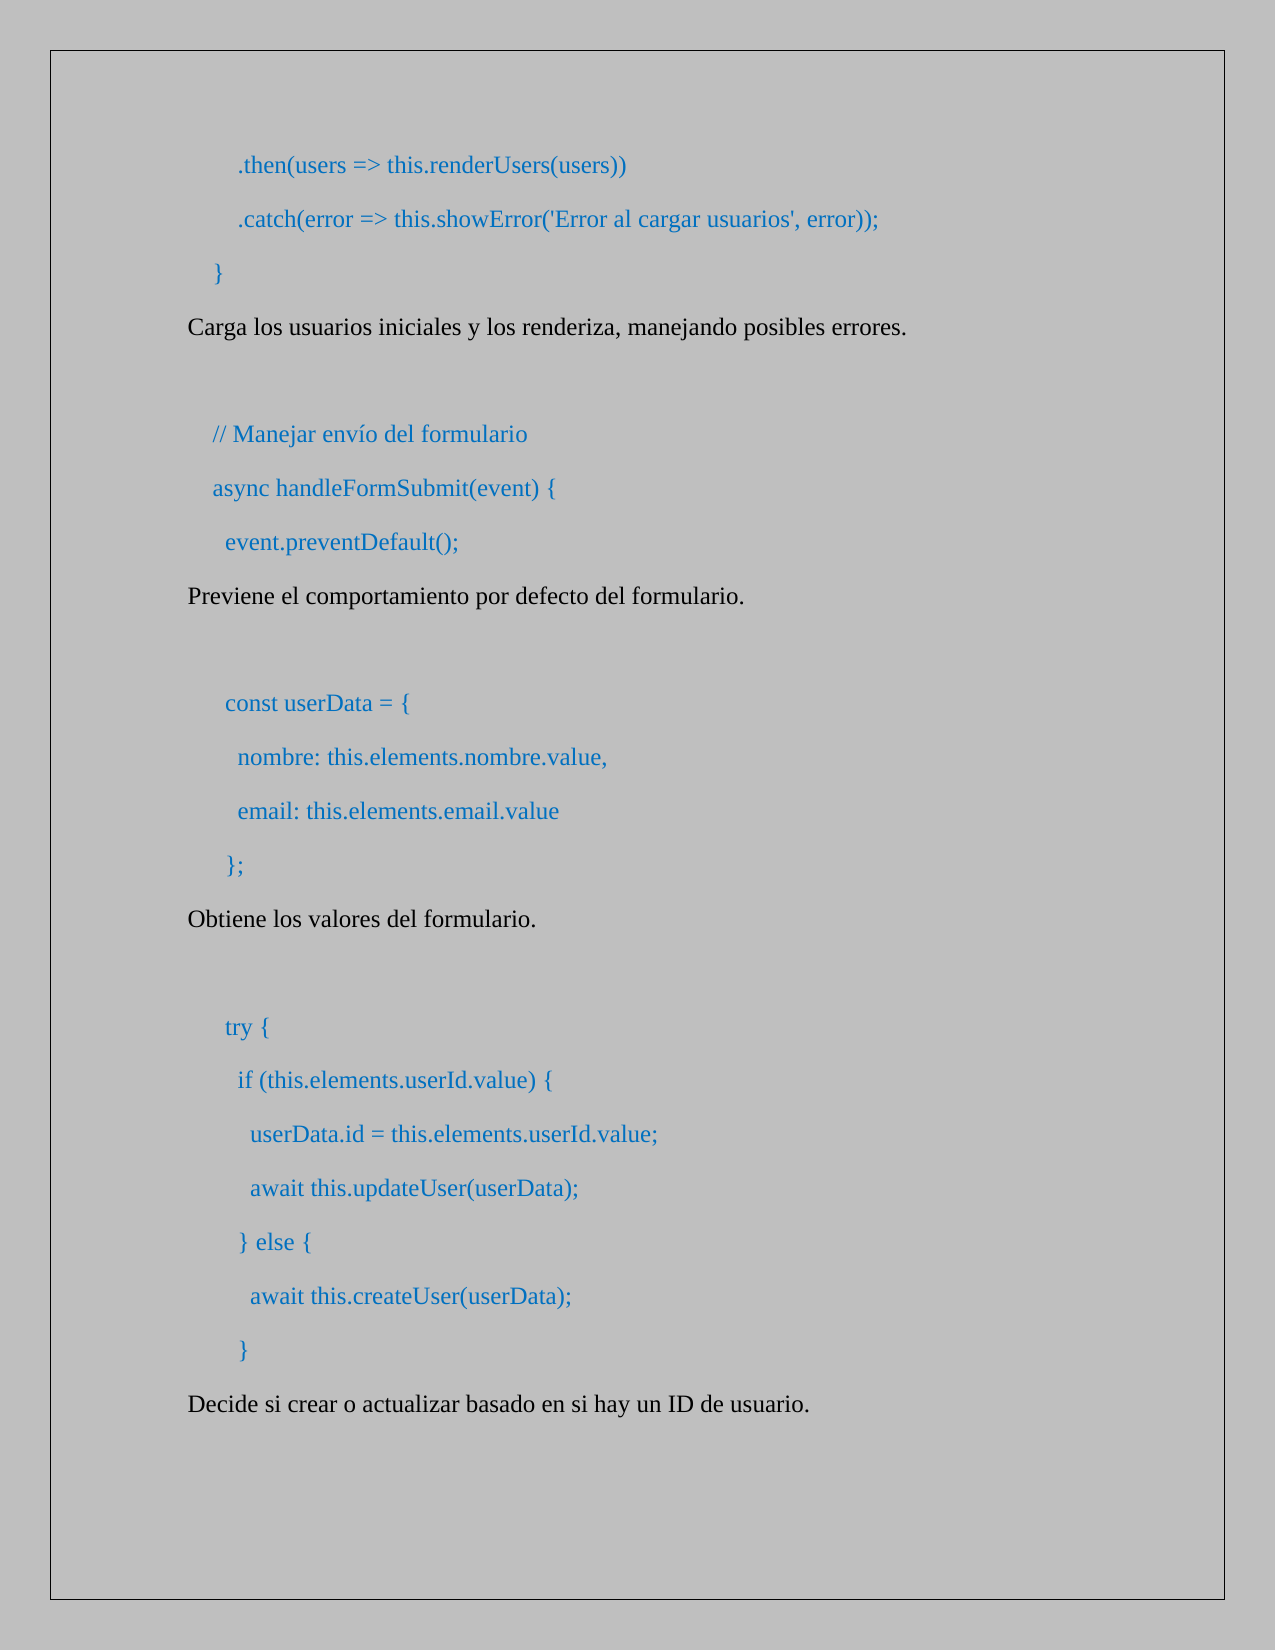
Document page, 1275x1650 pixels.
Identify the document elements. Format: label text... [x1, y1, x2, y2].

text if (this.elements.userId.value) { [187, 1066, 1087, 1094]
text Decide si crear o actualizar basado en si hay un ID de usuario. [187, 1389, 1087, 1417]
text Previene el comportamiento por defecto del formulario. [187, 581, 1087, 609]
text Obtiene los valores del formulario. [187, 904, 1087, 933]
text await this.updateUser(userData); [187, 1173, 1087, 1202]
text async handleFormSubmit(event) { [187, 473, 1087, 502]
text email: this.elements.email.value [187, 796, 1087, 825]
text } [187, 258, 1087, 286]
text Carga los usuarios iniciales y los renderiza, manejando posibles errores. [187, 312, 1087, 340]
text } else { [187, 1227, 1087, 1256]
text }; [187, 850, 1087, 879]
text nombre: this.elements.nombre.value, [187, 742, 1087, 771]
text try { [187, 1012, 1087, 1040]
text .then(users => this.renderUsers(users)) [187, 150, 1087, 179]
text // Manejar envío del formulario [187, 419, 1087, 448]
text .catch(error => this.showError('Error al cargar usuarios', error)); [187, 204, 1087, 233]
text userData.id = this.elements.userId.value; [187, 1119, 1087, 1148]
text const userData = { [187, 688, 1087, 717]
text event.preventDefault(); [187, 527, 1087, 556]
text await this.createUser(userData); [187, 1281, 1087, 1310]
text } [187, 1335, 1087, 1363]
